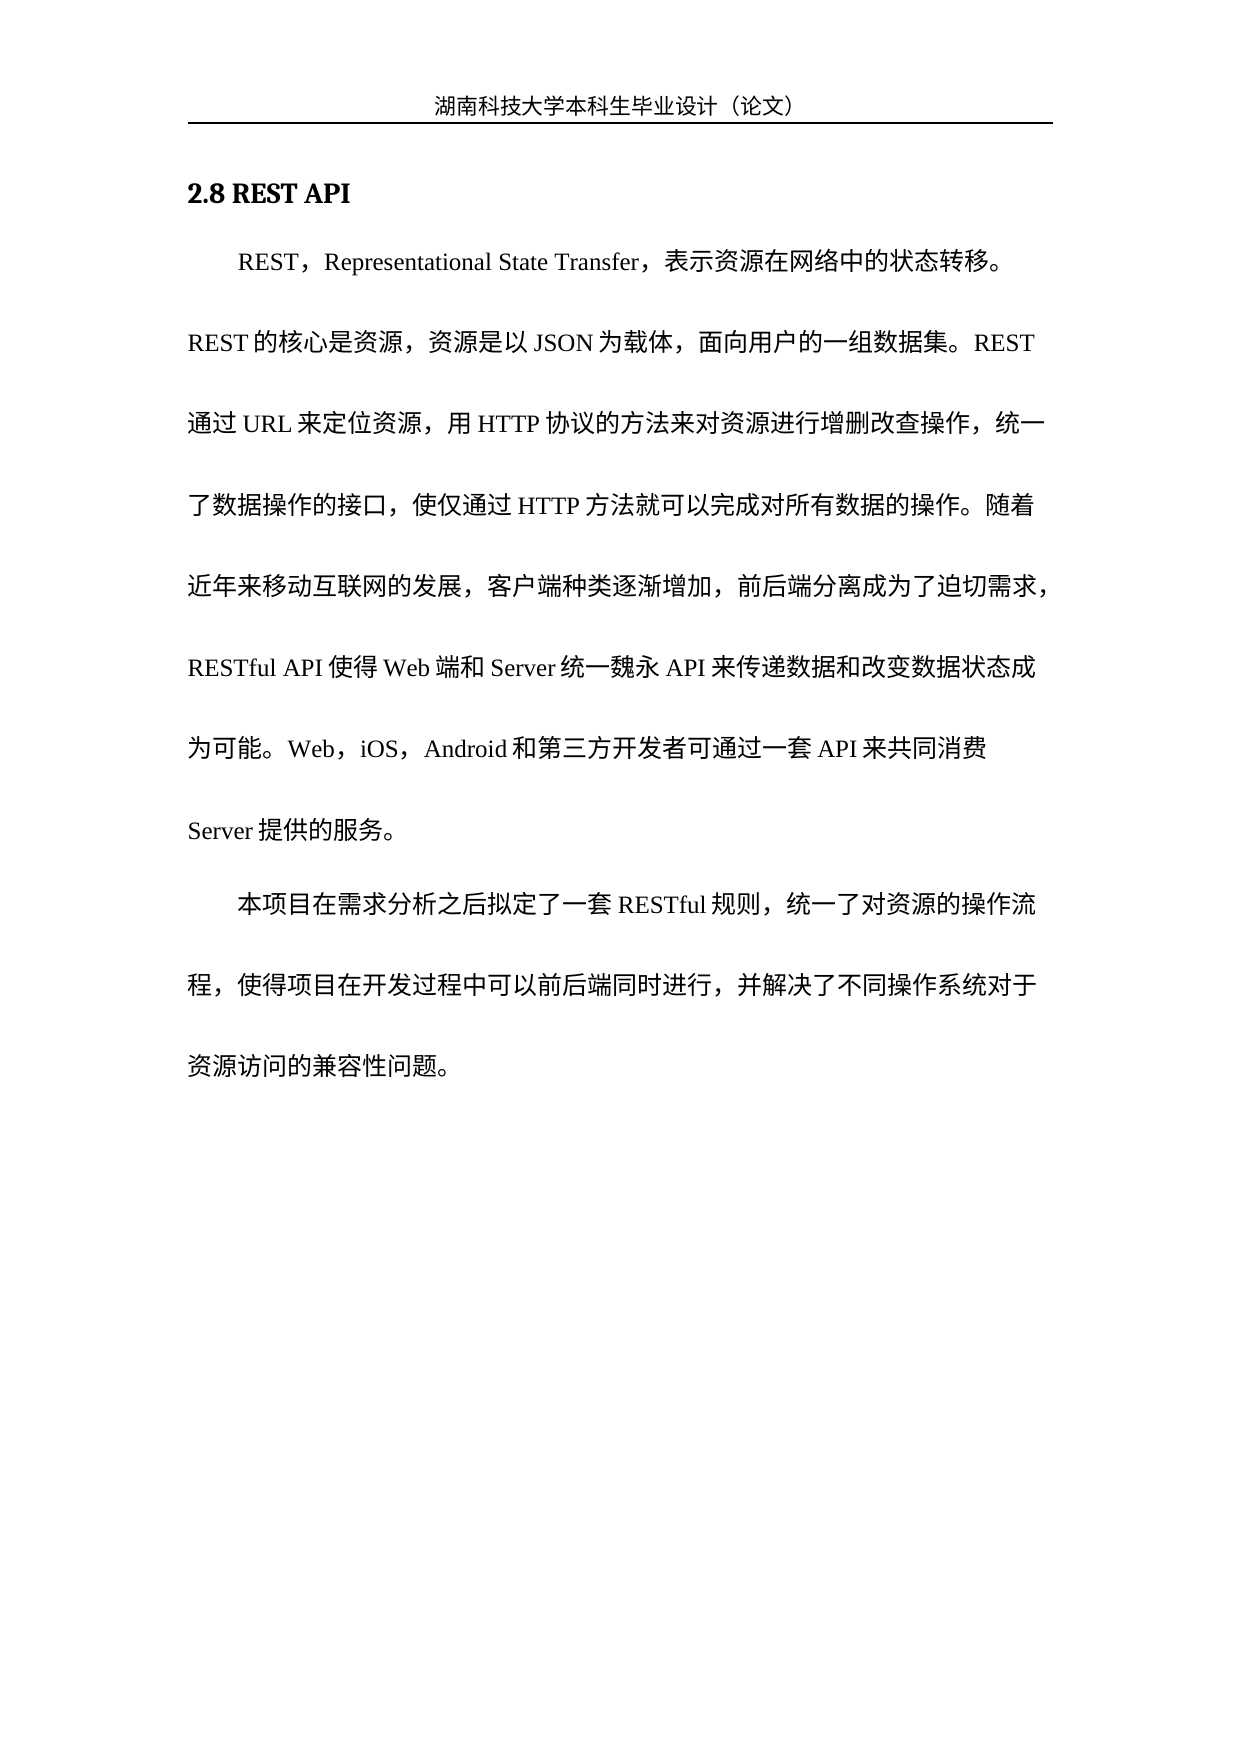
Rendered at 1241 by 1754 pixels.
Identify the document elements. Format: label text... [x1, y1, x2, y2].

subtitle 2.8 REST API [187, 162, 1053, 227]
text REST，Representational State Transfer，表示资源在网络中的状态转移。REST的核心是资源，资源是以JSON为载体，面向用户的一组数据集。REST通过URL来定位资源，用HTTP协议的方法来对资源进行增删改查操作，统一了数据操作的接口，使仅通过HTTP方法就可以完成对所有数据的操作。随着近年来移动互联网的发展，客户端种类逐渐增加，前后端分离成为了迫切需求，RESTful API使得Web端和Server统一魏永API来传递数据和改变数据状态成为可能。Web，iOS，Android和第三方开发者可通过一套API来共同消费Server提供的服务。 [187, 227, 1053, 861]
text 本项目在需求分析之后拟定了一套RESTful规则，统一了对资源的操作流程，使得项目在开发过程中可以前后端同时进行，并解决了不同操作系统对于资源访问的兼容性问题。 [187, 870, 1053, 1097]
